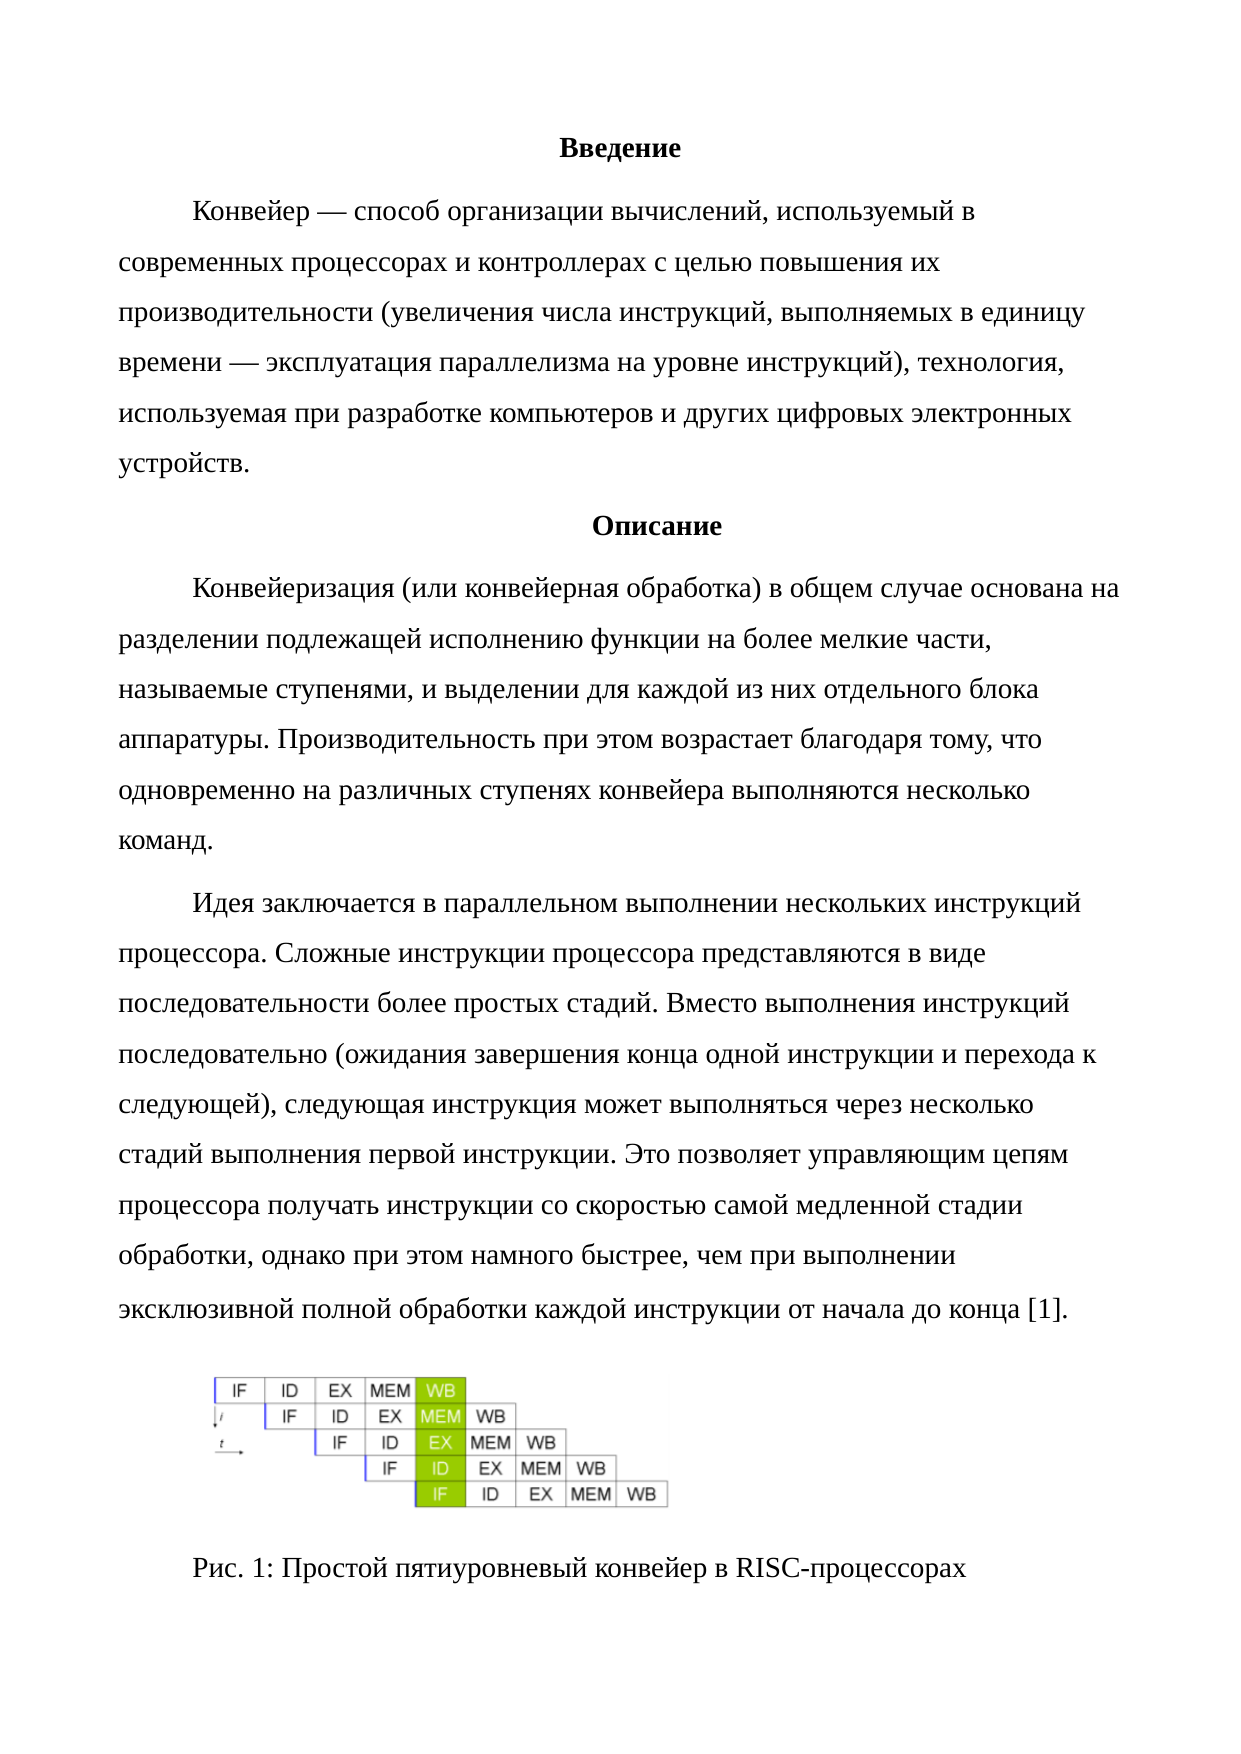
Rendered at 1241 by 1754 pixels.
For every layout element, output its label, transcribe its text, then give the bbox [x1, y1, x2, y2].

text Введение [118, 131, 1122, 164]
text Описание [118, 508, 1122, 541]
text Конвейер — способ организации вычислений, используемый в современных процессорах и контроллерах с целью повышения их производительности (увеличения числа инструкций, выполняемых в единицу времени — эксплуатация параллелизма на уровне инструкций), технология, используемая при разработке компьютеров и других цифровых электронных устройств. [118, 193, 1122, 478]
text Конвейеризация (или конвейерная обработка) в общем случае основана на разделении подлежащей исполнению функции на более мелкие части, называемые ступенями, и выделении для каждой из них отдельного блока аппаратуры. Производительность при этом возрастает благодаря тому, что одновременно на различных ступенях конвейера выполняются несколько команд. [118, 571, 1122, 856]
text Рис. 1: Простой пятиуровневый конвейер в RISC-процессорах [118, 1550, 1122, 1583]
text Идея заключается в параллельном выполнении нескольких инструкций процессора. Сложные инструкции процессора представляются в виде последовательности более простых стадий. Вместо выполнения инструкций последовательно (ожидания завершения конца одной инструкции и перехода к следующей), следующая инструкция может выполняться через несколько стадий выполнения первой инструкции. Это позволяет управляющим цепям процессора получать инструкции со скоростью самой медленной стадии обработки, однако при этом намного быстрее, чем при выполнении эксклюзивной полной обработки каждой инструкции от начала до конца [1]. [118, 885, 1122, 1326]
picture [192, 1357, 698, 1524]
